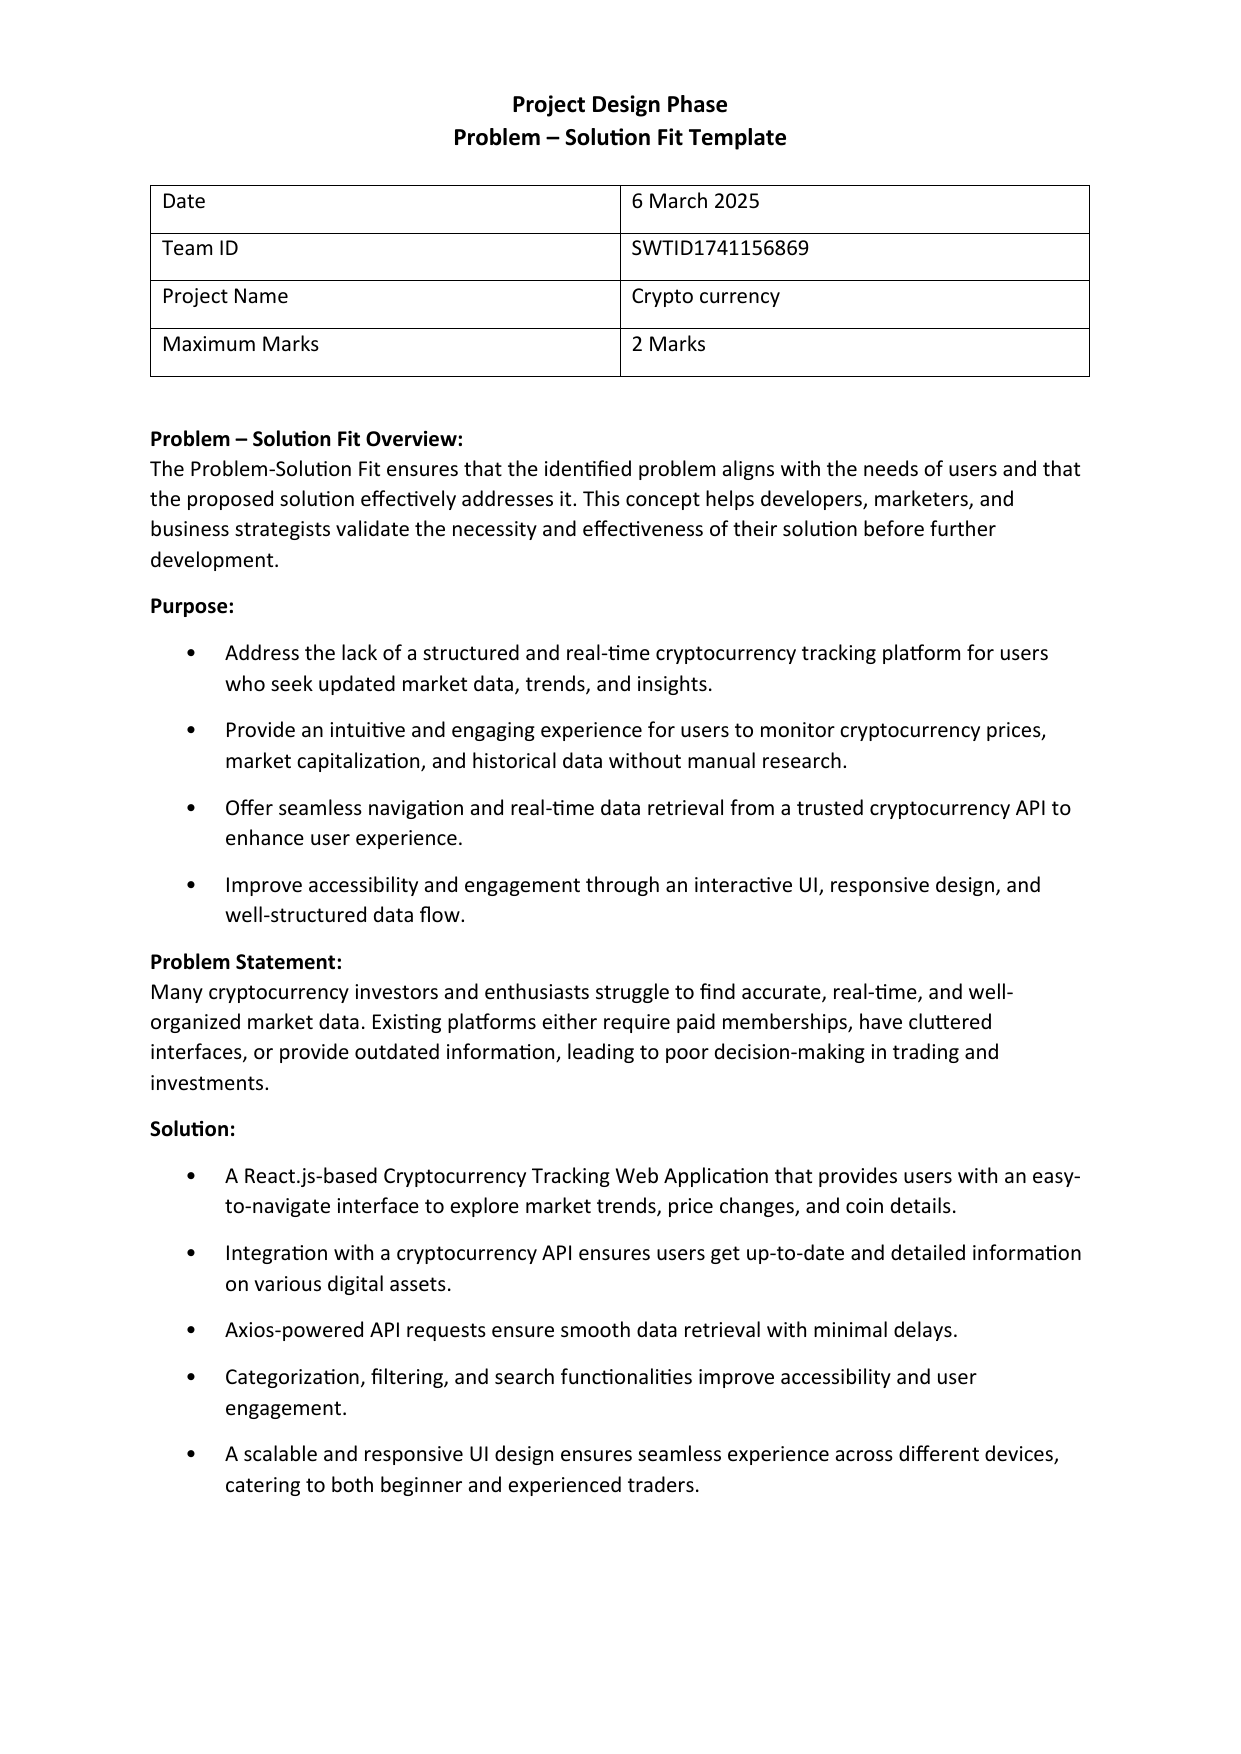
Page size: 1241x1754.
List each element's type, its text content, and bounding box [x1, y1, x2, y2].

list Categorization, filtering, and search functionalities improve accessibility and user engagement. [187, 1362, 1090, 1421]
table_header Date [151, 186, 620, 232]
text Solution: [150, 1114, 1090, 1142]
list Improve accessibility and engagement through an interactive UI, responsive design, and well-structured data flow. [187, 870, 1090, 928]
table_cell SWTID1741156869 [621, 234, 1089, 280]
text Problem Statement: Many cryptocurrency investors and enthusiasts struggle to find accurate, real-time, and well-organized market data. Existing platforms either require paid memberships, have cluttered interfaces, or provide outdated information, leading to poor decision-making in trading and investments. [150, 947, 1090, 1096]
list Provide an intuitive and engaging experience for users to monitor cryptocurrency prices, market capitalization, and historical data without manual research. [187, 716, 1090, 774]
table_cell Crypto currency [621, 281, 1089, 328]
list Axios-powered API requests ensure smooth data retrieval with minimal delays. [187, 1316, 1090, 1343]
list A scalable and responsive UI design ensures seamless experience across different devices, catering to both beginner and experienced traders. [187, 1439, 1090, 1498]
table_cell Project Name [151, 281, 620, 328]
list Integration with a cryptocurrency API ensures users get up-to-date and detailed information on various digital assets. [187, 1238, 1090, 1297]
list A React.js-based Cryptocurrency Tracking Web Application that provides users with an easy-to-navigate interface to explore market trends, price changes, and coin details. [187, 1161, 1090, 1219]
table_header 6 March 2025 [621, 186, 1089, 232]
text Problem – Solution Fit Template [150, 122, 1090, 152]
table_cell Maximum Marks [151, 329, 620, 376]
list Address the lack of a structured and real-time cryptocurrency tracking platform for users who seek updated market data, trends, and insights. [187, 638, 1090, 697]
table_cell Team ID [151, 234, 620, 280]
text Project Design Phase [150, 89, 1090, 119]
table_cell 2 Marks [621, 329, 1089, 376]
text Problem – Solution Fit Overview: The Problem-Solution Fit ensures that the identified problem aligns with the needs of users and that the proposed solution effectively addresses it. This concept helps developers, marketers, and business strategists validate the necessity and effectiveness of their solution before further development. [150, 424, 1090, 573]
list Offer seamless navigation and real-time data retrieval from a trusted cryptocurrency API to enhance user experience. [187, 793, 1090, 851]
text Purpose: [150, 592, 1090, 619]
